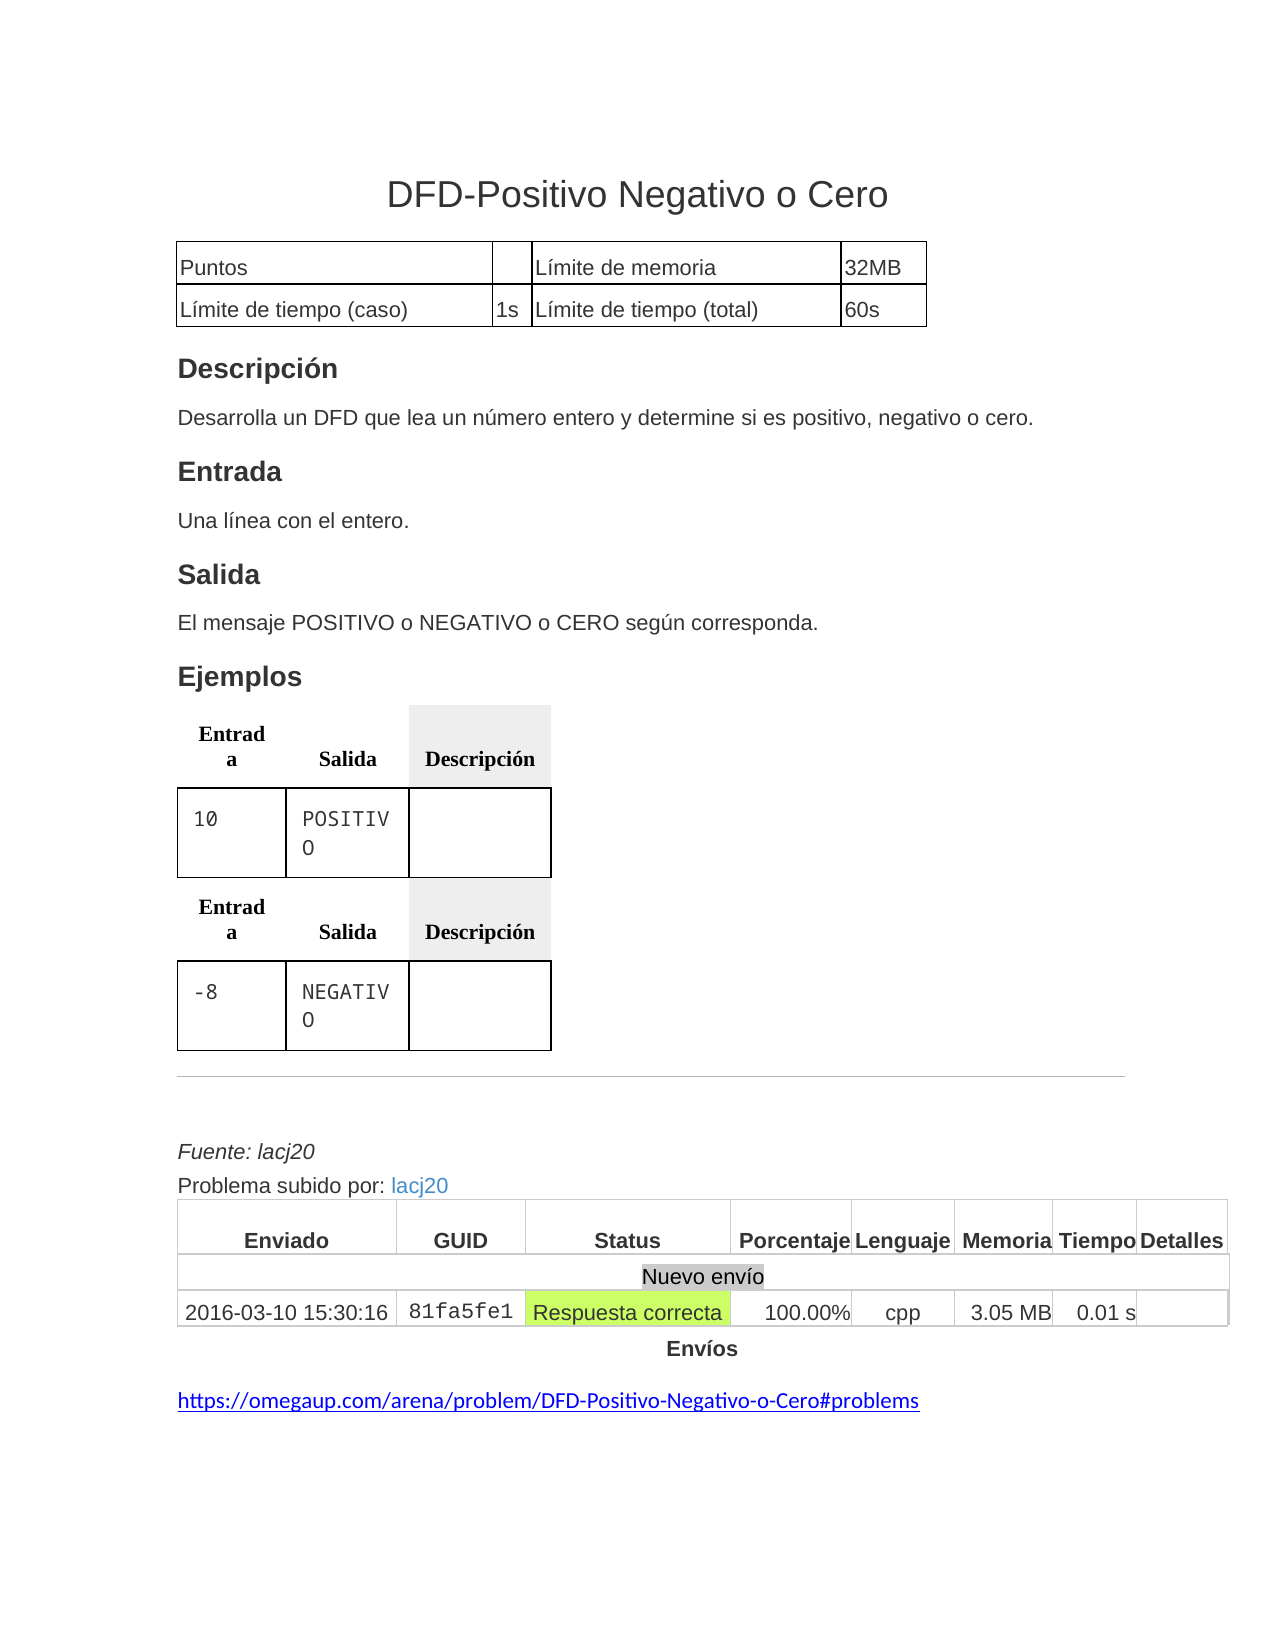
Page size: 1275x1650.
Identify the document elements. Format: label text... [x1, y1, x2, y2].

text https://omegaup.com/arena/problem/DFD-Positivo-Negativo-o-Cero#problems [177, 1387, 1098, 1414]
table_header GUID [397, 1200, 525, 1253]
table_header Detalles [1137, 1200, 1227, 1253]
table_header Entrada [177, 878, 286, 960]
table_cell Respuesta correcta [526, 1291, 730, 1325]
table_header Tiempo [1053, 1200, 1136, 1253]
table_cell 2016-03-10 15:30:16 [178, 1291, 396, 1325]
table_header Descripción [409, 878, 551, 960]
text Ejemplos [177, 660, 1098, 693]
table_cell NEGATIVO [287, 962, 408, 1049]
table_cell 3.05 MB [955, 1291, 1052, 1325]
table_header Puntos [177, 242, 492, 283]
table_header Descripción [409, 705, 551, 787]
text Descripción [177, 352, 1098, 385]
text Entrada [177, 455, 1098, 487]
table_cell 100.00% [731, 1291, 851, 1325]
table_cell 1s [493, 285, 531, 326]
table_header Salida [286, 878, 409, 960]
text Problema subido por: lacj20 [177, 1164, 1098, 1198]
table_header Lenguaje [852, 1200, 954, 1253]
table_header Entrada [177, 705, 286, 787]
table_header Salida [286, 705, 409, 787]
text DFD-Positivo Negativo o Cero [202, 173, 1073, 216]
table_header [493, 242, 531, 283]
table_cell Límite de tiempo (total) [533, 285, 840, 326]
table_cell -8 [178, 962, 285, 1049]
table_cell [1137, 1291, 1227, 1325]
table_cell [410, 789, 550, 877]
table_header Enviado [178, 1200, 396, 1253]
text El mensaje POSITIVO o NEGATIVO o CERO según corresponda. [177, 603, 1098, 635]
text Desarrolla un DFD que lea un número entero y determine si es positivo, negativo o cero. [177, 397, 1098, 430]
text Salida [177, 558, 1098, 590]
table_header Memoria [955, 1200, 1052, 1253]
text Una línea con el entero. [177, 500, 1098, 533]
table_header 32MB [842, 242, 926, 283]
table_cell 0.01 s [1053, 1291, 1136, 1325]
table_cell [410, 962, 550, 1049]
table_header Status [526, 1200, 730, 1253]
table_cell 81fa5fe1 [397, 1291, 525, 1325]
table_header Porcentaje [731, 1200, 851, 1253]
table_cell Envíos [177, 1327, 1227, 1387]
table_cell 60s [842, 285, 926, 326]
table_cell 10 [178, 789, 285, 877]
table_cell Límite de tiempo (caso) [177, 285, 492, 326]
table_cell Nuevo envío [178, 1255, 1229, 1289]
table_header Límite de memoria [533, 242, 840, 283]
text Fuente: lacj20 [177, 1129, 1098, 1164]
table_cell POSITIVO [287, 789, 408, 877]
table_cell cpp [852, 1291, 954, 1325]
